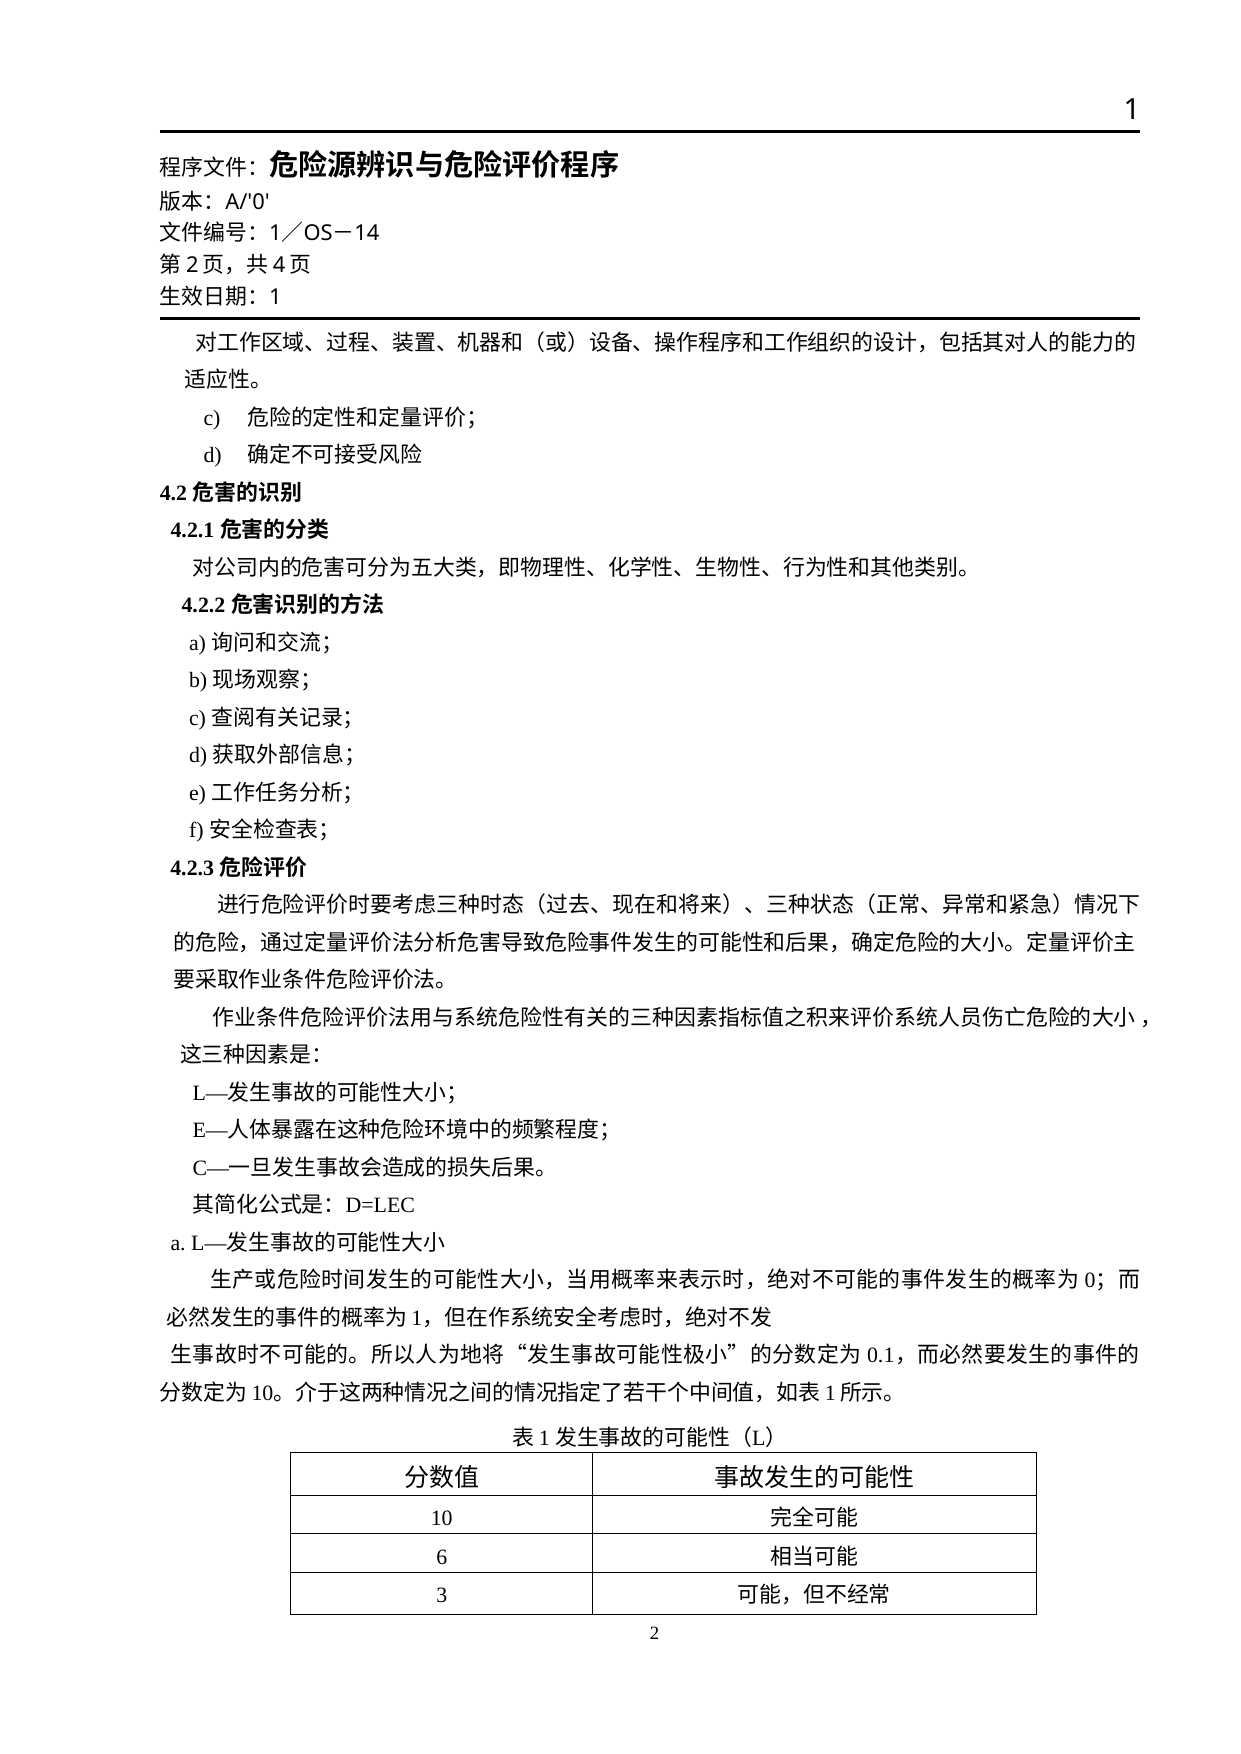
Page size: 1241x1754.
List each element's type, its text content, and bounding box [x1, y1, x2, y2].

table_header 事故发生的可能性 [593, 1453, 1036, 1494]
table_cell 完全可能 [593, 1496, 1036, 1533]
text 对公司内的危害可分为五大类，即物理性、化学性、生物性、行为性和其他类别。 [159, 545, 1140, 583]
text 对工作区域、过程、装置、机器和（或）设备、操作程序和工作组织的设计，包括其对人的能力的适应性。 [184, 320, 1140, 395]
text e) 工作任务分析； [159, 770, 1140, 808]
text a. L—发生事故的可能性大小 [159, 1220, 1140, 1258]
text 生产或危险时间发生的可能性大小，当用概率来表示时，绝对不可能的事件发生的概率为0；而必然发生的事件的概率为1，但在作系统安全考虑时，绝对不发 [166, 1258, 1140, 1333]
text 表1 发生事故的可能性（L） [159, 1420, 1140, 1452]
table_cell 可能，但不经常 [593, 1573, 1036, 1613]
text C—一旦发生事故会造成的损失后果。 [159, 1145, 1140, 1183]
text E—人体暴露在这种危险环境中的频繁程度； [159, 1108, 1140, 1145]
text 其简化公式是：D=LEC [159, 1183, 1140, 1220]
text c) 查阅有关记录； [159, 695, 1140, 733]
table_cell 3 [291, 1573, 592, 1613]
text a) 询问和交流； [159, 620, 1140, 658]
text 进行危险评价时要考虑三种时态（过去、现在和将来）、三种状态（正常、异常和紧急）情况下的危险，通过定量评价法分析危害导致危险事件发生的可能性和后果，确定危险的大小。定量评价主要采取作业条件危险评价法。 [173, 883, 1140, 995]
table_cell 6 [291, 1534, 592, 1572]
text d) 确定不可接受风险 [159, 433, 1140, 470]
table_header 分数值 [291, 1453, 592, 1494]
text 4.2.3 危险评价 [159, 845, 1140, 883]
text 4.2.1 危害的分类 [159, 508, 1140, 545]
text L—发生事故的可能性大小； [159, 1070, 1140, 1108]
table_cell 10 [291, 1496, 592, 1533]
table_cell 相当可能 [593, 1534, 1036, 1572]
text b) 现场观察； [159, 658, 1140, 695]
text 4.2 危害的识别 [159, 470, 1140, 508]
text 4.2.2 危害识别的方法 [159, 583, 1140, 620]
text c) 危险的定性和定量评价； [159, 395, 1140, 433]
text 生事故时不可能的。所以人为地将“发生事故可能性极小”的分数定为0.1，而必然要发生的事件的分数定为10。介于这两种情况之间的情况指定了若干个中间值，如表1所示。 [159, 1333, 1140, 1408]
text f) 安全检查表； [159, 808, 1140, 845]
text 作业条件危险评价法用与系统危险性有关的三种因素指标值之积来评价系统人员伤亡危险的大小，这三种因素是： [180, 995, 1140, 1070]
text d) 获取外部信息； [159, 733, 1140, 770]
